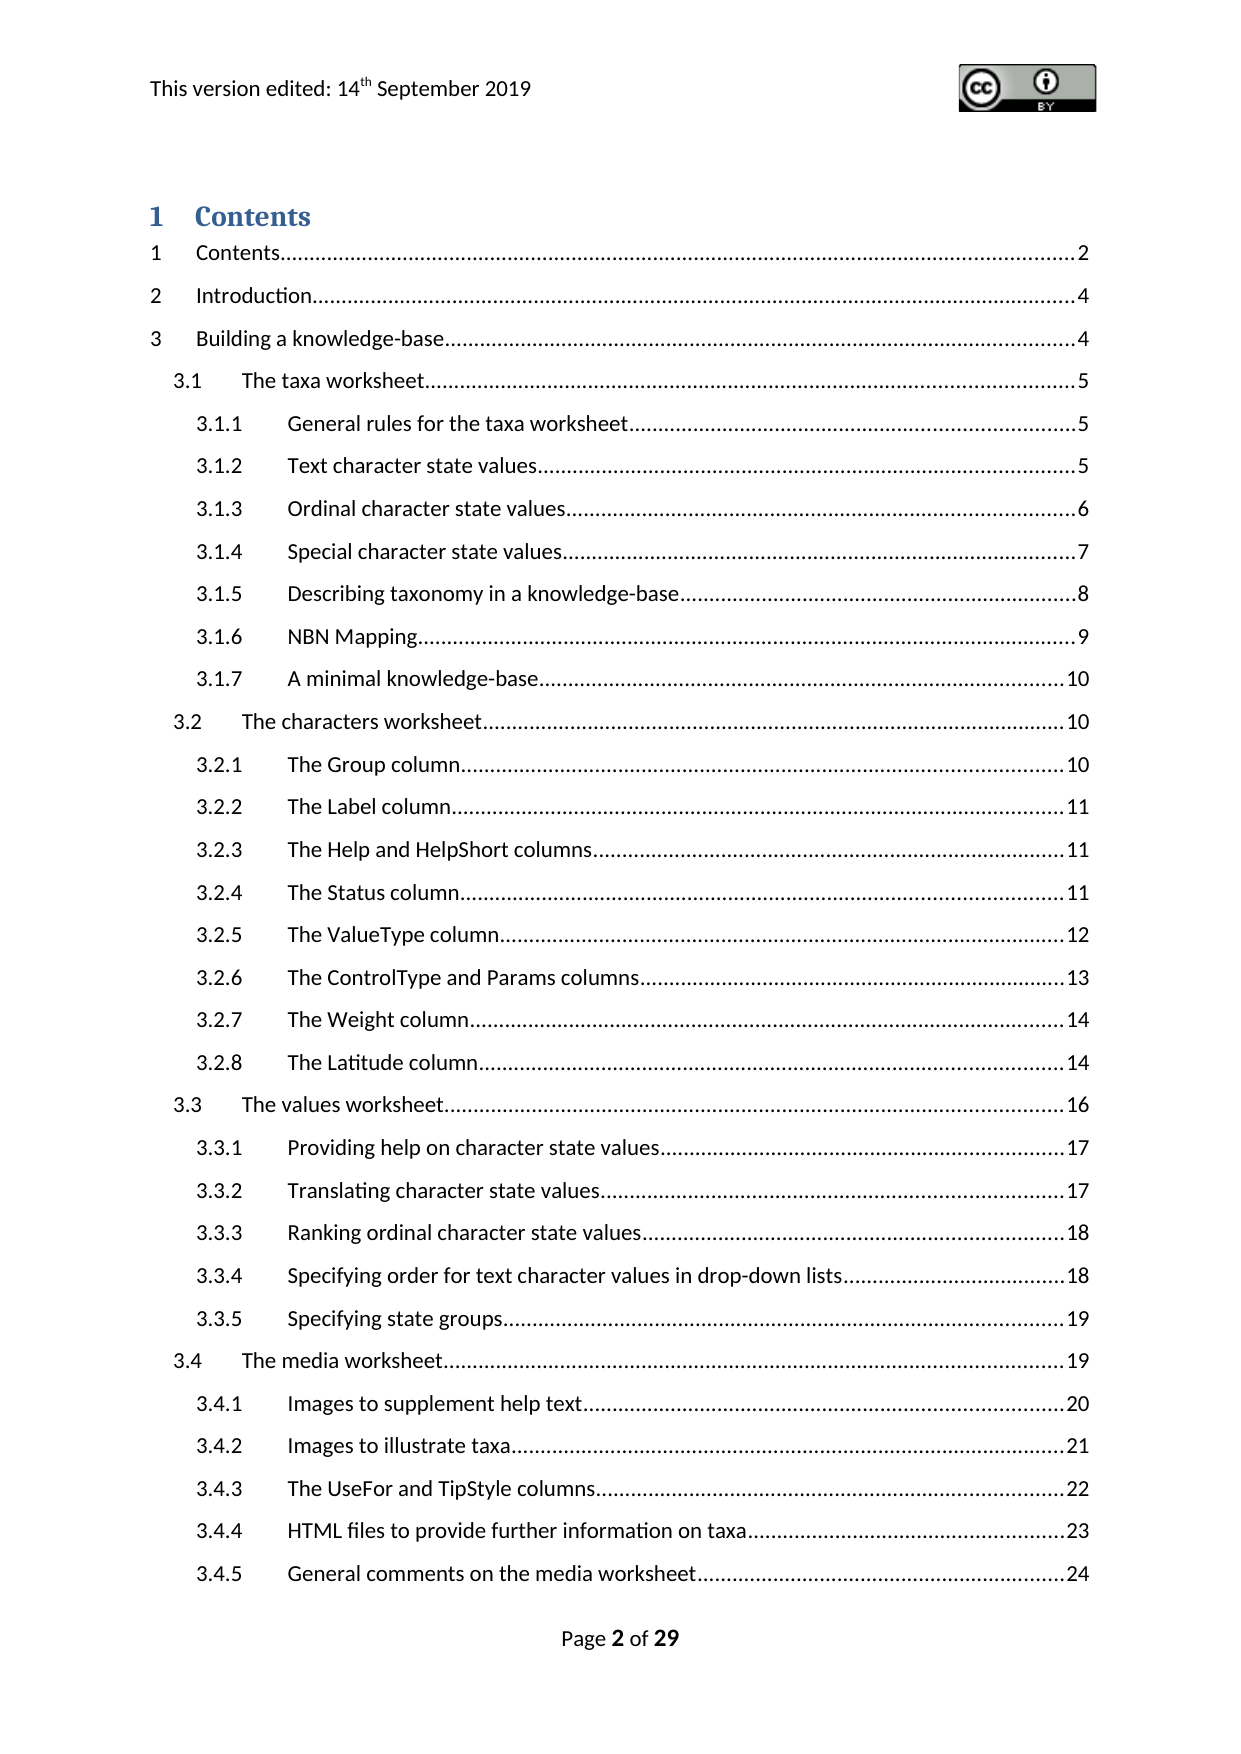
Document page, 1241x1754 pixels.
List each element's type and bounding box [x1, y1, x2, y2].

picture [958, 64, 1096, 111]
